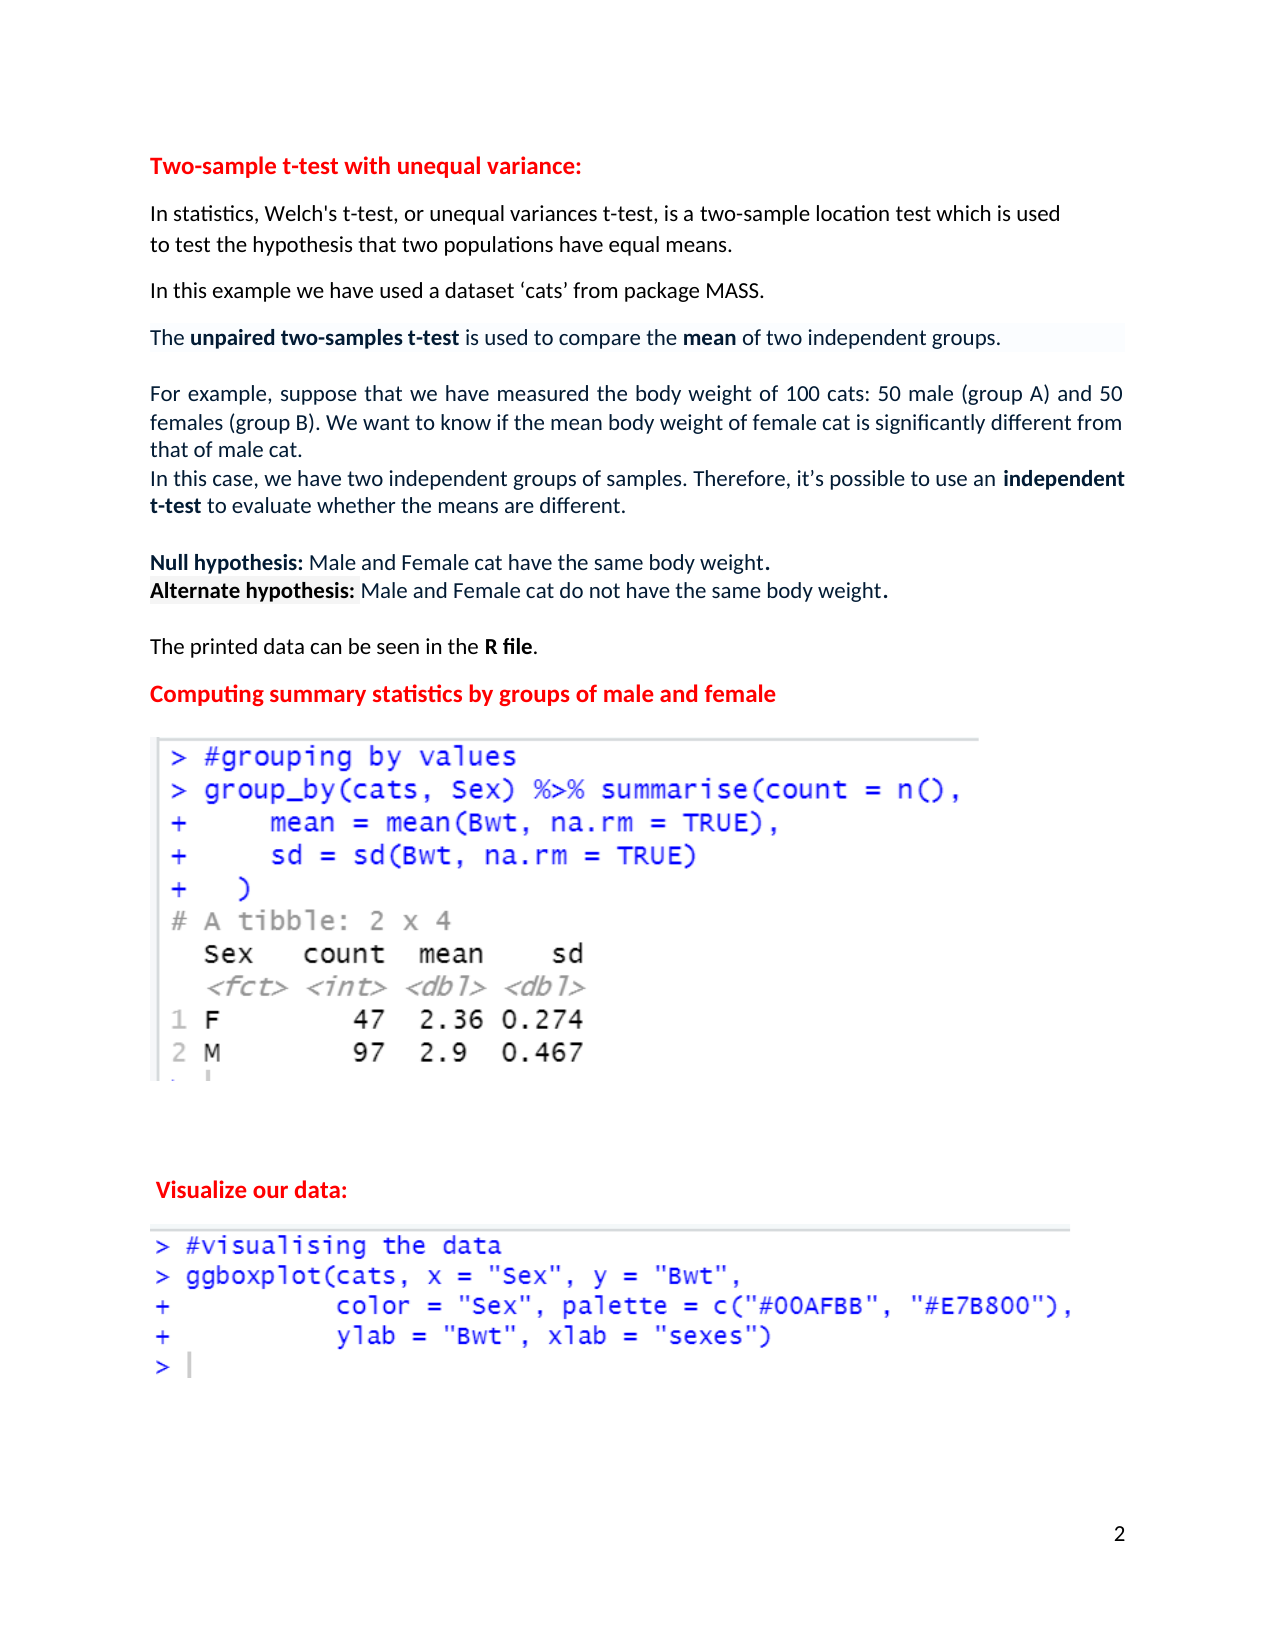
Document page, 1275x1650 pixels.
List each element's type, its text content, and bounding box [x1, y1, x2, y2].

text The printed data can be seen in the R file. [150, 632, 1125, 660]
text The unpaired two-samples t-test is used to compare the mean of two independent groups. [150, 323, 1125, 352]
text In this case, we have two independent groups of samples. Therefore, it’s possible to use an independent t-test to evaluate whether the means are different. [150, 464, 1125, 520]
text In this example we have used a dataset ‘cats’ from package MASS. [150, 277, 1125, 305]
text Alternate hypothesis: Male and Female cat do not have the same body weight. [360, 576, 1125, 604]
picture [150, 1224, 1071, 1378]
text Visualize our data: [150, 1175, 1125, 1205]
picture [150, 737, 979, 1081]
text For example, suppose that we have measured the body weight of 100 cats: 50 male (group A) and 50 females (group B). We want to know if the mean body weight of female cat is significantly different from that of male cat. [150, 379, 1125, 464]
text In statistics, Welch's t-test, or unequal variances t-test, is a two-sample location test which is used to test the hypothesis that two populations have equal means. [150, 199, 1125, 258]
text Null hypothesis: Male and Female cat have the same body weight. [150, 548, 1125, 576]
text Computing summary statistics by groups of male and female [150, 679, 1125, 709]
text Two-sample t-test with unequal variance: [150, 150, 1125, 181]
